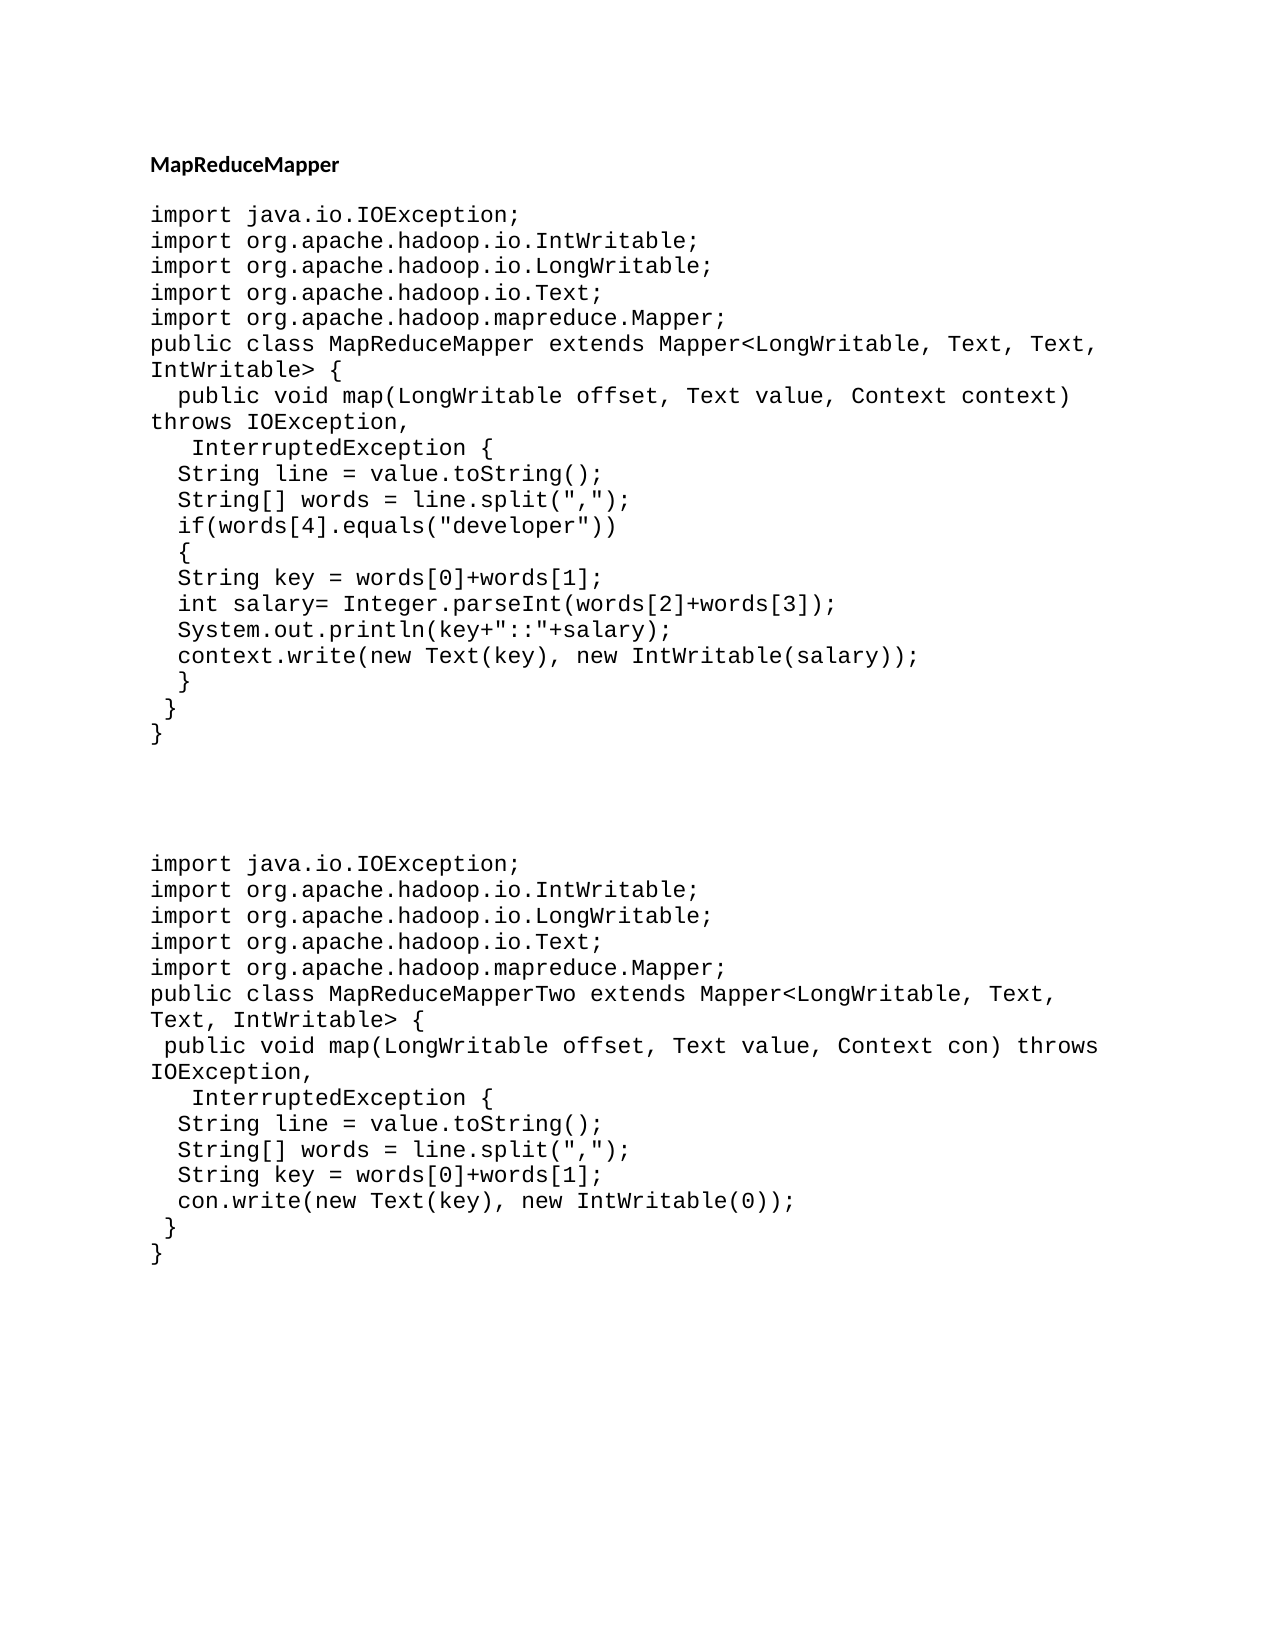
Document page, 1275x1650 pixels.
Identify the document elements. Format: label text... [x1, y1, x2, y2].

text String[] words = line.split(","); [150, 488, 1125, 514]
text import java.io.IOException; [150, 853, 1125, 878]
text context.write(new Text(key), new IntWritable(salary)); [150, 644, 1125, 670]
text import org.apache.hadoop.io.IntWritable; [150, 229, 1125, 255]
text MapReduceMapper [150, 150, 1125, 178]
text import org.apache.hadoop.io.LongWritable; [150, 255, 1125, 281]
text public void map(LongWritable offset, Text value, Context context) throws IOException, [150, 384, 1125, 436]
text String line = value.toString(); [150, 462, 1125, 488]
text import org.apache.hadoop.io.IntWritable; [150, 878, 1125, 904]
text import org.apache.hadoop.io.Text; [150, 281, 1125, 307]
text if(words[4].equals("developer")) [150, 514, 1125, 540]
text String[] words = line.split(","); [150, 1138, 1125, 1164]
text { [150, 540, 1125, 566]
text public void map(LongWritable offset, Text value, Context con) throws IOException, [150, 1034, 1125, 1086]
text import org.apache.hadoop.mapreduce.Mapper; [150, 956, 1125, 982]
text import org.apache.hadoop.io.Text; [150, 930, 1125, 956]
text } [150, 722, 1125, 748]
text public class MapReduceMapperTwo extends Mapper<LongWritable, Text, Text, IntWritable> { [150, 982, 1125, 1034]
text String line = value.toString(); [150, 1112, 1125, 1138]
text } [150, 1216, 1125, 1242]
text con.write(new Text(key), new IntWritable(0)); [150, 1190, 1125, 1216]
text InterruptedException { [150, 1086, 1125, 1112]
text } [150, 1242, 1125, 1268]
text String key = words[0]+words[1]; [150, 566, 1125, 592]
text public class MapReduceMapper extends Mapper<LongWritable, Text, Text, IntWritable> { [150, 333, 1125, 384]
text InterruptedException { [150, 436, 1125, 462]
text import org.apache.hadoop.mapreduce.Mapper; [150, 307, 1125, 333]
text } [150, 670, 1125, 696]
text int salary= Integer.parseInt(words[2]+words[3]); [150, 592, 1125, 618]
text import java.io.IOException; [150, 203, 1125, 229]
text String key = words[0]+words[1]; [150, 1164, 1125, 1190]
text } [150, 696, 1125, 722]
text import org.apache.hadoop.io.LongWritable; [150, 904, 1125, 930]
text System.out.println(key+"::"+salary); [150, 618, 1125, 644]
